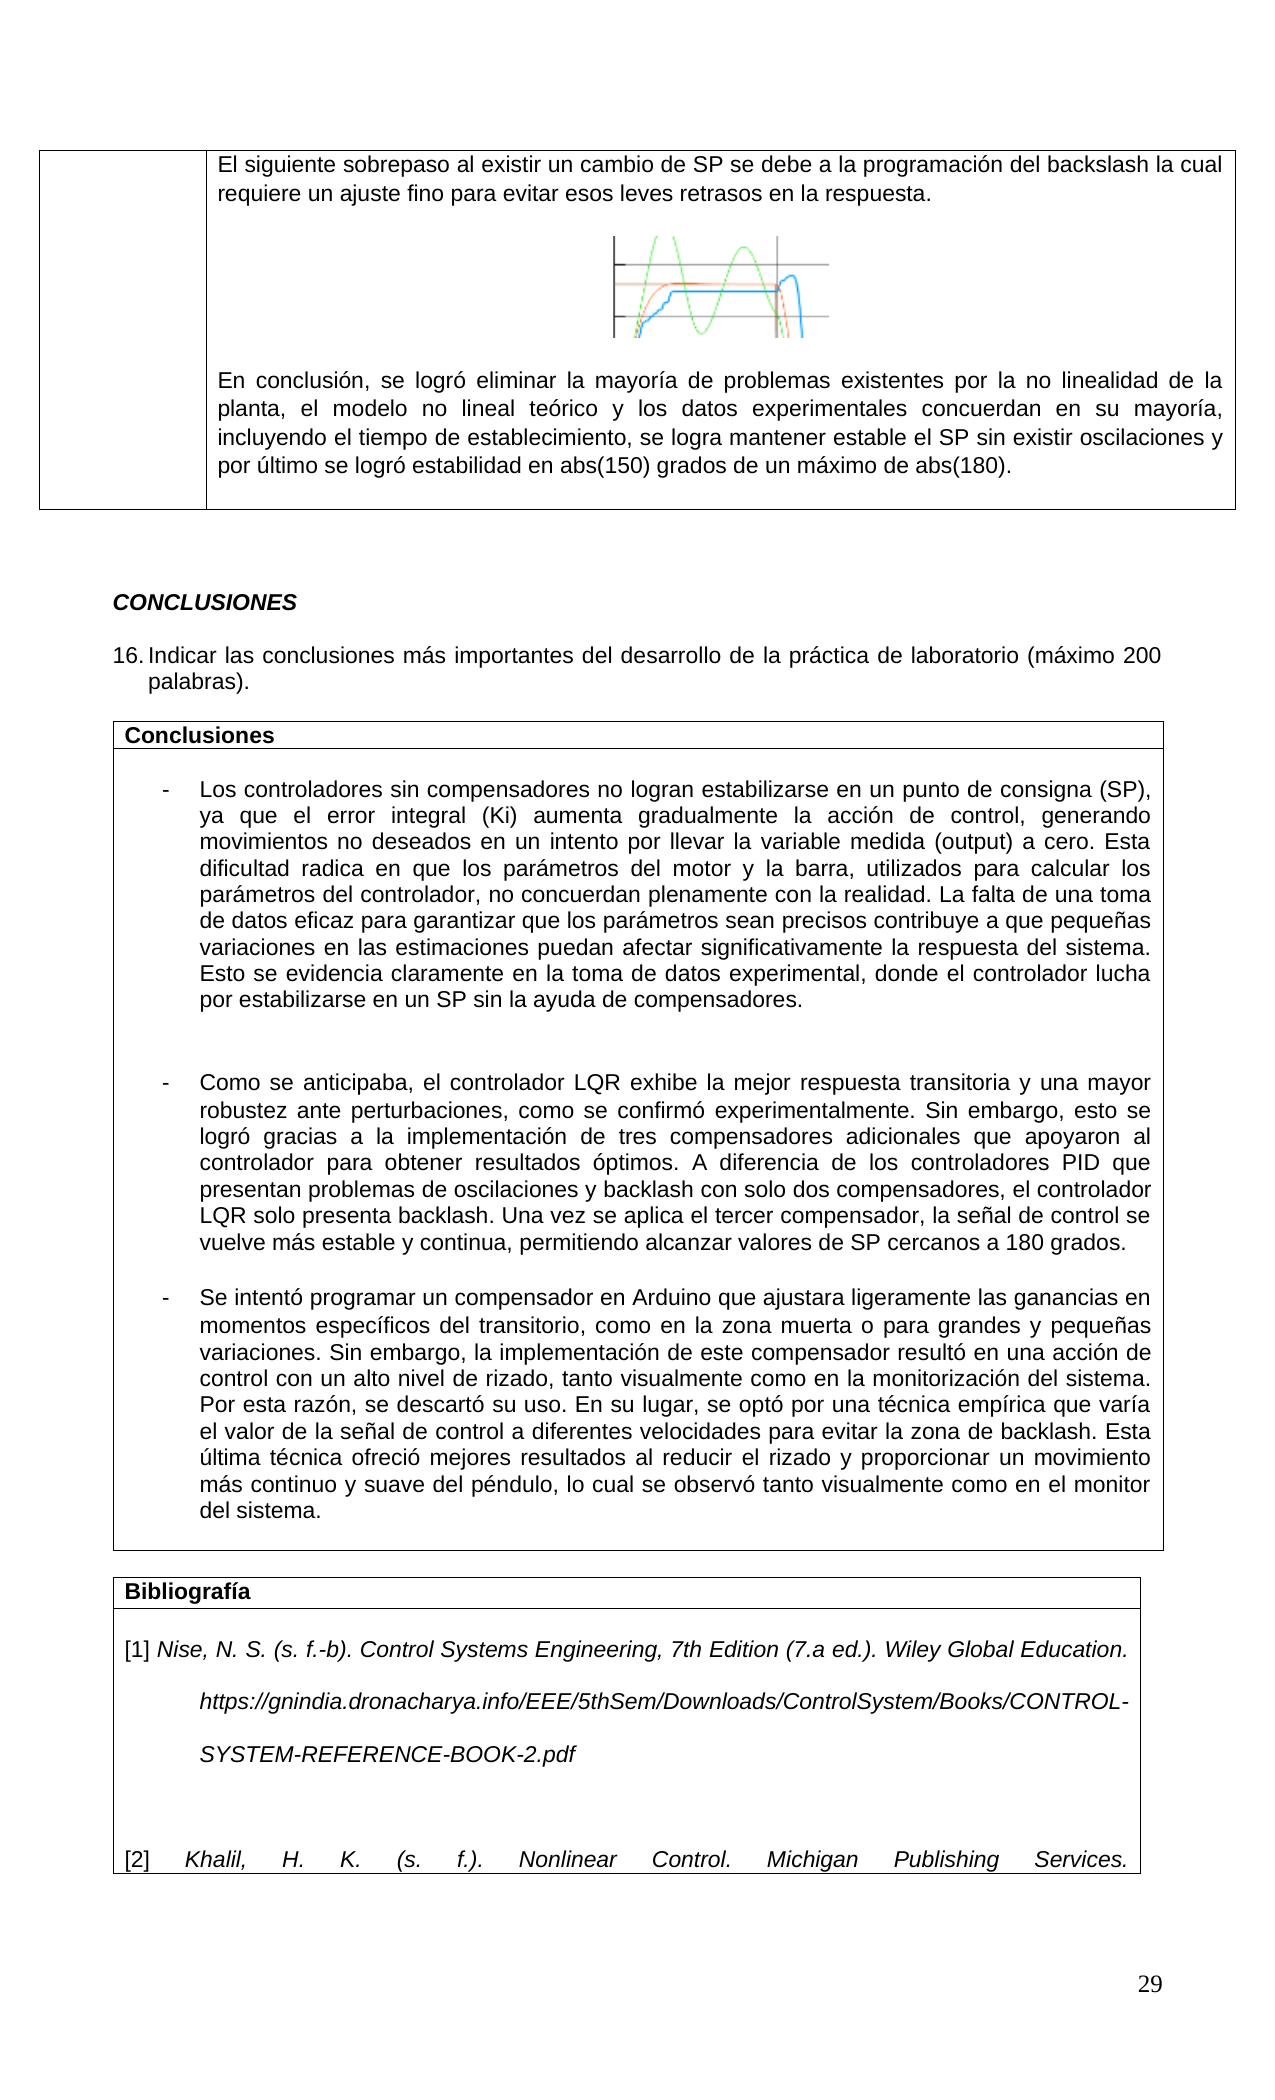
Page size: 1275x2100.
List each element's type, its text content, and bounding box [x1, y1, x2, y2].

list Indicar las conclusiones más importantes del desarrollo de la práctica de laboratorio (máximo 200 palabras). [112, 642, 1162, 694]
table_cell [207, 151, 1235, 509]
picture [612, 236, 830, 338]
table_cell Los controladores sin compensadores no logran estabilizarse en un punto de consigna (SP), ya que el error integral (Ki) aumenta gradualmente la acción de control, generando movimientos no deseados en un intento por llevar la variable medida (output) a cero. Esta dificultad radica en que los parámetros del motor y la barra, utilizados para calcular los parámetros del controlador, no concuerdan plenamente con la realidad. La falta de una toma de datos eficaz para garantizar que los parámetros sean precisos contribuye a que pequeñas variaciones en las estimaciones puedan afectar significativamente la respuesta del sistema. Esto se evidencia claramente en la toma de datos experimental, donde el controlador lucha por estabilizarse en un SP sin la ayuda de compensadores. Como se anticipaba, el controlador LQR exhibe la mejor respuesta transitoria y una mayor robustez ante perturbaciones, como se confirmó experimentalmente. Sin embargo, esto se logró gracias a la implementación de tres compensadores adicionales que apoyaron al controlador para obtener resultados óptimos. A diferencia de los controladores PID que presentan problemas de oscilaciones y backlash con solo dos compensadores, el controlador LQR solo presenta backlash. Una vez se aplica el tercer compensador, la señal de control se vuelve más estable y continua, permitiendo alcanzar valores de SP cercanos a 180 grados. Se intentó programar un compensador en Arduino que ajustara ligeramente las ganancias en momentos específicos del transitorio, como en la zona muerta o para grandes y pequeñas variaciones. Sin embargo, la implementación de este compensador resultó en una acción de control con un alto nivel de rizado, tanto visualmente como en la monitorización del sistema. Por esta razón, se descartó su uso. En su lugar, se optó por una técnica empírica que varía el valor de la señal de control a diferentes velocidades para evitar la zona de backlash. Esta última técnica ofreció mejores resultados al reducir el rizado y proporcionar un movimiento más continuo y suave del péndulo, lo cual se observó tanto visualmente como en el monitor del sistema. [114, 749, 1163, 1549]
table_header Conclusiones [114, 722, 1163, 748]
text CONCLUSIONES [112, 589, 1162, 615]
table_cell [114, 1609, 1140, 1873]
table_header Bibliografía [114, 1578, 1140, 1608]
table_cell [40, 151, 206, 509]
